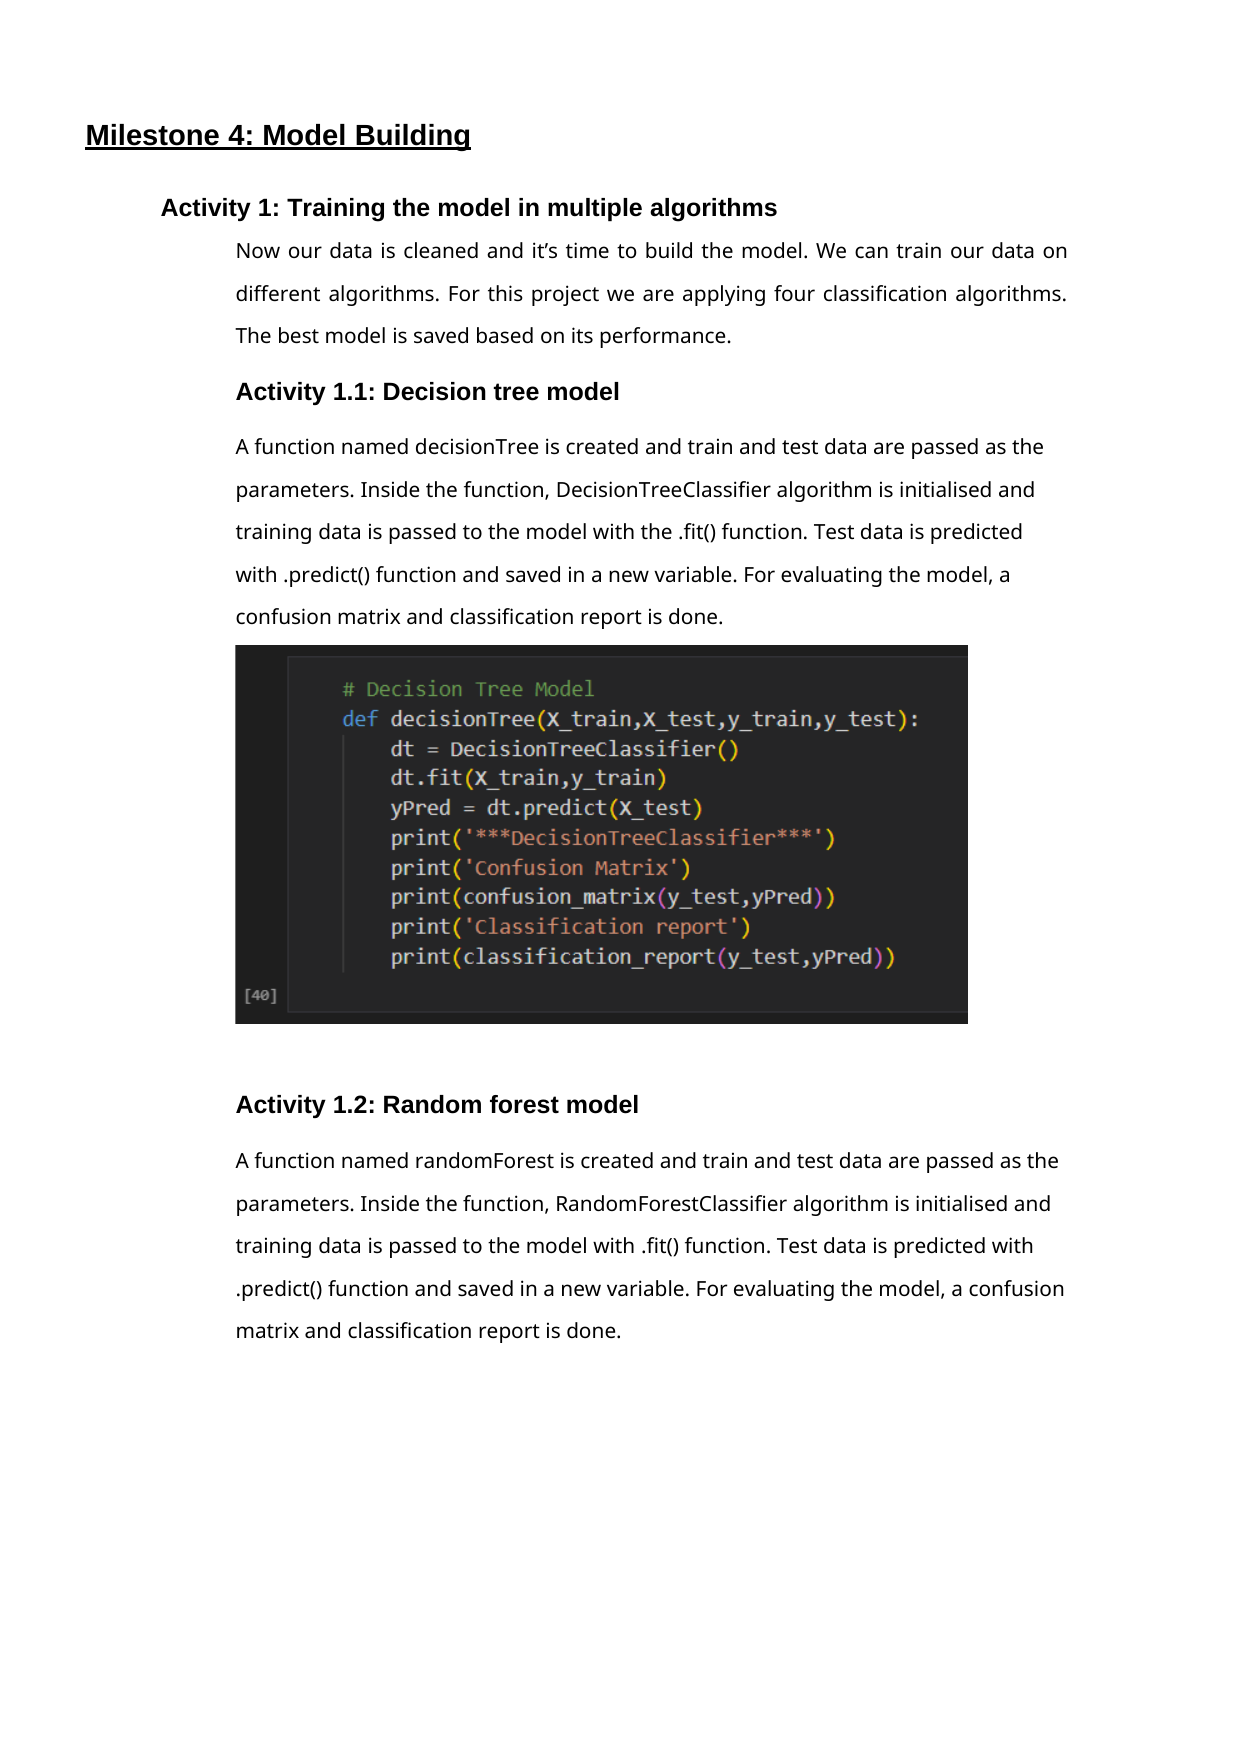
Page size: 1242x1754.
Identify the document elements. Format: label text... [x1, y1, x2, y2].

subtitle Activity 1.2: Random forest model [235, 1091, 1167, 1119]
subtitle Activity 1: Training the model in multiple algorithms [160, 193, 1167, 222]
subtitle Activity 1.1: Decision tree model [235, 376, 1167, 405]
picture [235, 645, 968, 1024]
text Now our data is cleaned and it’s time to build the model. We can train our data on different algorithms. For this project we are applying four classification algorithms. The best model is saved based on its performance. [235, 236, 1068, 350]
subtitle Milestone 4: Model Building [85, 118, 1167, 151]
text A function named decisionTree is created and train and test data are passed as the parameters. Inside the function, DecisionTreeClassifier algorithm is initialised and training data is passed to the model with the .fit() function. Test data is predicted with .predict() function and saved in a new variable. For evaluating the model, a confusion matrix and classification report is done. [235, 432, 1086, 631]
text A function named randomForest is created and train and test data are passed as the parameters. Inside the function, RandomForestClassifier algorithm is initialised and training data is passed to the model with .fit() function. Test data is predicted with .predict() function and saved in a new variable. For evaluating the model, a confusion matrix and classification report is done. [235, 1146, 1068, 1345]
